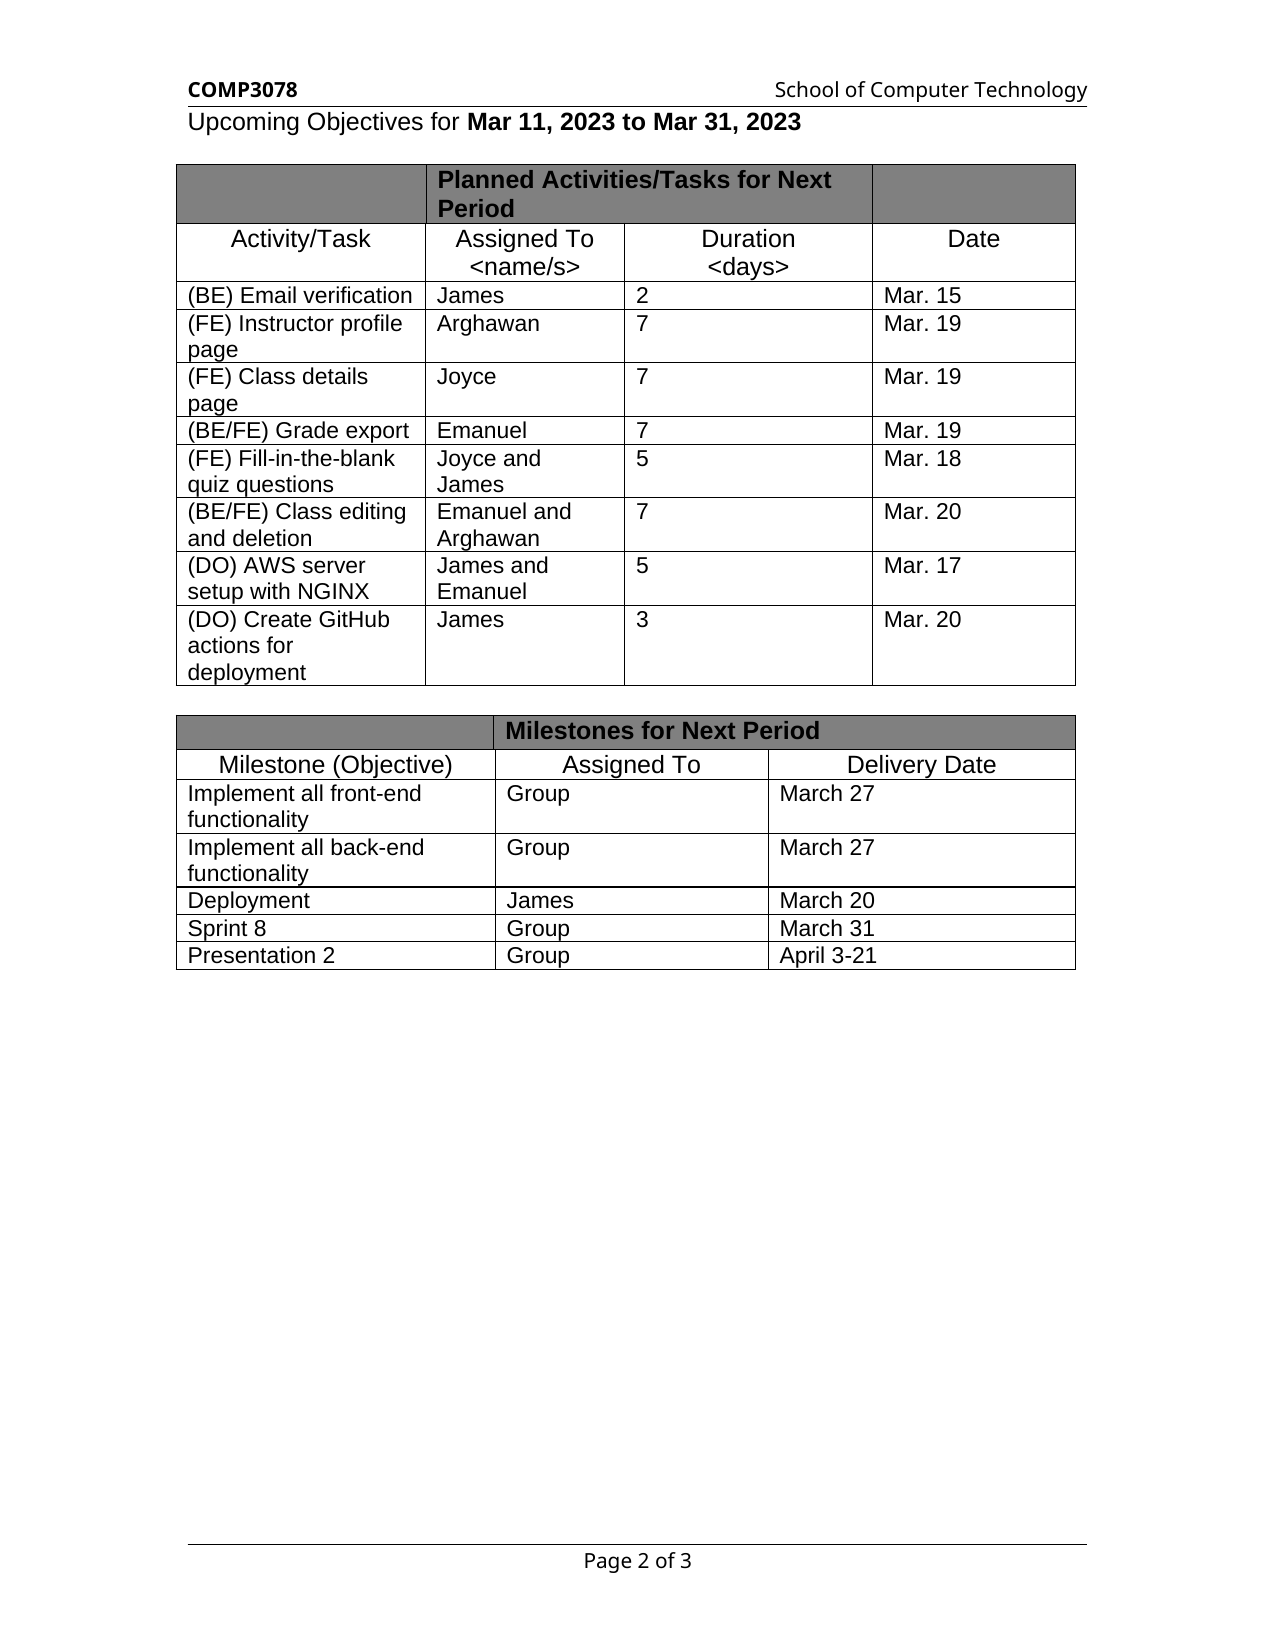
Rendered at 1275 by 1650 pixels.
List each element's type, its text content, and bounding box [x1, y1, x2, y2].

table_cell Mar. 20 [873, 606, 1075, 685]
table_cell Deployment [177, 888, 495, 914]
table_cell Group [496, 780, 768, 833]
table_cell Mar. 19 [873, 310, 1075, 362]
table_cell March 27 [769, 780, 1075, 833]
table_header Planned Activities/Tasks for Next Period [427, 165, 872, 223]
table_cell Mar. 19 [873, 417, 1075, 443]
table_cell Emanuel [426, 417, 624, 443]
table_cell March 27 [769, 834, 1075, 886]
table_cell 5 [625, 445, 872, 497]
table_cell Mar. 18 [873, 445, 1075, 497]
table_cell (FE) Fill-in-the-blank quiz questions [177, 445, 425, 497]
table_cell Group [496, 942, 768, 969]
table_cell James [426, 282, 624, 308]
table_header [177, 165, 426, 223]
table_cell Implement all front-end functionality [177, 780, 495, 833]
table_cell Joyce and James [426, 445, 624, 497]
table_cell Group [496, 834, 768, 886]
table_cell April 3-21 [769, 942, 1075, 969]
table_cell Mar. 20 [873, 498, 1075, 551]
table_cell 3 [625, 606, 872, 685]
table_cell Activity/Task [177, 224, 425, 281]
table_cell (BE/FE) Class editing and deletion [177, 498, 425, 551]
table_cell (DO) Create GitHub actions for deployment [177, 606, 425, 685]
table_cell (BE) Email verification [177, 282, 425, 308]
table_cell (FE) Instructor profile page [177, 310, 425, 362]
table_cell Presentation 2 [177, 942, 495, 969]
table_cell Duration <days> [625, 224, 872, 281]
table_cell Emanuel and Arghawan [426, 498, 624, 551]
table_cell Mar. 19 [873, 363, 1075, 416]
table_cell Joyce [426, 363, 624, 416]
table_header [873, 165, 1075, 223]
table_cell Mar. 17 [873, 552, 1075, 605]
table_cell Implement all back-end functionality [177, 834, 495, 886]
table_cell James and Emanuel [426, 552, 624, 605]
table_cell 7 [625, 310, 872, 362]
table_cell Group [496, 915, 768, 941]
table_cell Delivery Date [769, 750, 1075, 779]
table_cell March 31 [769, 915, 1075, 941]
table_cell 7 [625, 498, 872, 551]
table_cell Milestone (Objective) [177, 750, 495, 779]
table_cell (DO) AWS server setup with NGINX [177, 552, 425, 605]
table_cell 7 [625, 417, 872, 443]
table_cell (FE) Class details page [177, 363, 425, 416]
table_cell Assigned To [496, 750, 768, 779]
text Upcoming Objectives for Mar 11, 2023 to Mar 31, 2023 [187, 107, 1087, 135]
table_cell Assigned To <name/s> [426, 224, 624, 281]
table_cell 7 [625, 363, 872, 416]
table_cell 5 [625, 552, 872, 605]
table_header Milestones for Next Period [494, 716, 1075, 749]
table_cell Sprint 8 [177, 915, 495, 941]
table_cell Date [873, 224, 1075, 281]
table_cell March 20 [769, 888, 1075, 914]
table_cell James [426, 606, 624, 685]
table_header [177, 716, 493, 749]
table_cell James [496, 888, 768, 914]
table_cell Mar. 15 [873, 282, 1075, 308]
table_cell (BE/FE) Grade export [177, 417, 425, 443]
table_cell 2 [625, 282, 872, 308]
table_cell Arghawan [426, 310, 624, 362]
